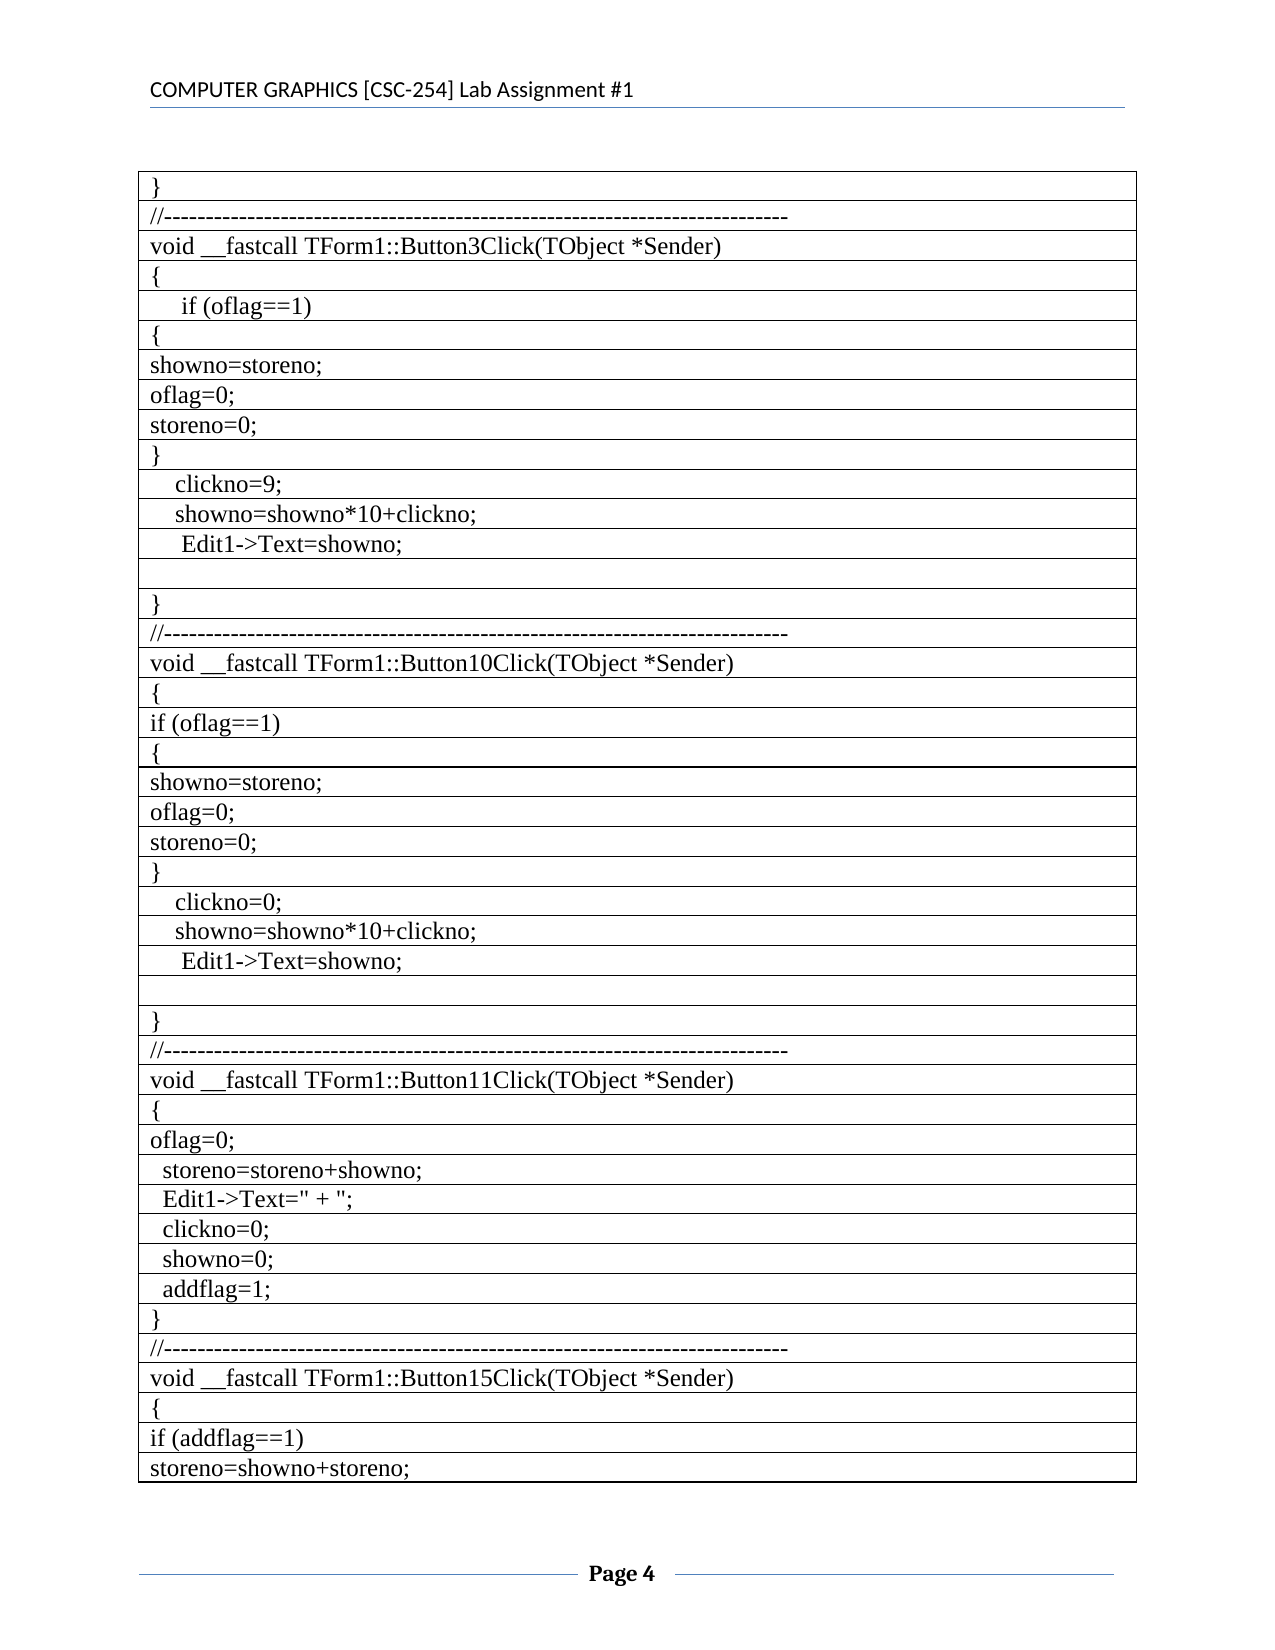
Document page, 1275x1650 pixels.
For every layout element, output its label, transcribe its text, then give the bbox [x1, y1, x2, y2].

table_cell //--------------------------------------------------------------------------- [139, 1036, 1136, 1064]
table_cell Edit1->Text=showno; [139, 946, 1136, 975]
table_cell } [139, 172, 1136, 200]
table_cell //--------------------------------------------------------------------------- [139, 1334, 1136, 1362]
table_cell } [139, 1006, 1136, 1034]
table_cell { [139, 1095, 1136, 1124]
table_cell { [139, 1393, 1136, 1422]
table_cell oflag=0; [139, 797, 1136, 826]
table_cell } [139, 1304, 1136, 1332]
table_cell clickno=0; [139, 1214, 1136, 1243]
table_cell void __fastcall TForm1::Button10Click(TObject *Sender) [139, 648, 1136, 677]
table_cell showno=0; [139, 1244, 1136, 1273]
table_cell oflag=0; [139, 380, 1136, 409]
table_cell } [139, 440, 1136, 468]
table_cell //--------------------------------------------------------------------------- [139, 201, 1136, 230]
table_cell void __fastcall TForm1::Button3Click(TObject *Sender) [139, 231, 1136, 260]
table_cell showno=storeno; [139, 768, 1136, 796]
table_cell { [139, 261, 1136, 290]
table_cell void __fastcall TForm1::Button15Click(TObject *Sender) [139, 1363, 1136, 1392]
table_cell } [139, 857, 1136, 886]
table_cell [139, 976, 1136, 1005]
table_cell storeno=0; [139, 410, 1136, 439]
table_cell { [139, 738, 1136, 766]
table_cell storeno=0; [139, 827, 1136, 856]
table_cell Edit1->Text=showno; [139, 529, 1136, 558]
table_cell addflag=1; [139, 1274, 1136, 1303]
table_cell if (addflag==1) [139, 1423, 1136, 1452]
table_cell clickno=9; [139, 470, 1136, 498]
table_cell clickno=0; [139, 887, 1136, 915]
table_cell { [139, 321, 1136, 349]
table_cell showno=storeno; [139, 350, 1136, 379]
table_cell if (oflag==1) [139, 291, 1136, 319]
table_cell [139, 559, 1136, 588]
table_cell { [139, 678, 1136, 707]
table_cell storeno=storeno+showno; [139, 1155, 1136, 1183]
table_cell showno=showno*10+clickno; [139, 916, 1136, 945]
table_cell Edit1->Text=" + "; [139, 1185, 1136, 1213]
table_cell } [139, 589, 1136, 617]
table_cell if (oflag==1) [139, 708, 1136, 737]
table_cell storeno=showno+storeno; [139, 1453, 1136, 1481]
table_cell showno=showno*10+clickno; [139, 499, 1136, 528]
table_cell oflag=0; [139, 1125, 1136, 1154]
table_cell void __fastcall TForm1::Button11Click(TObject *Sender) [139, 1065, 1136, 1094]
table_cell //--------------------------------------------------------------------------- [139, 619, 1136, 647]
